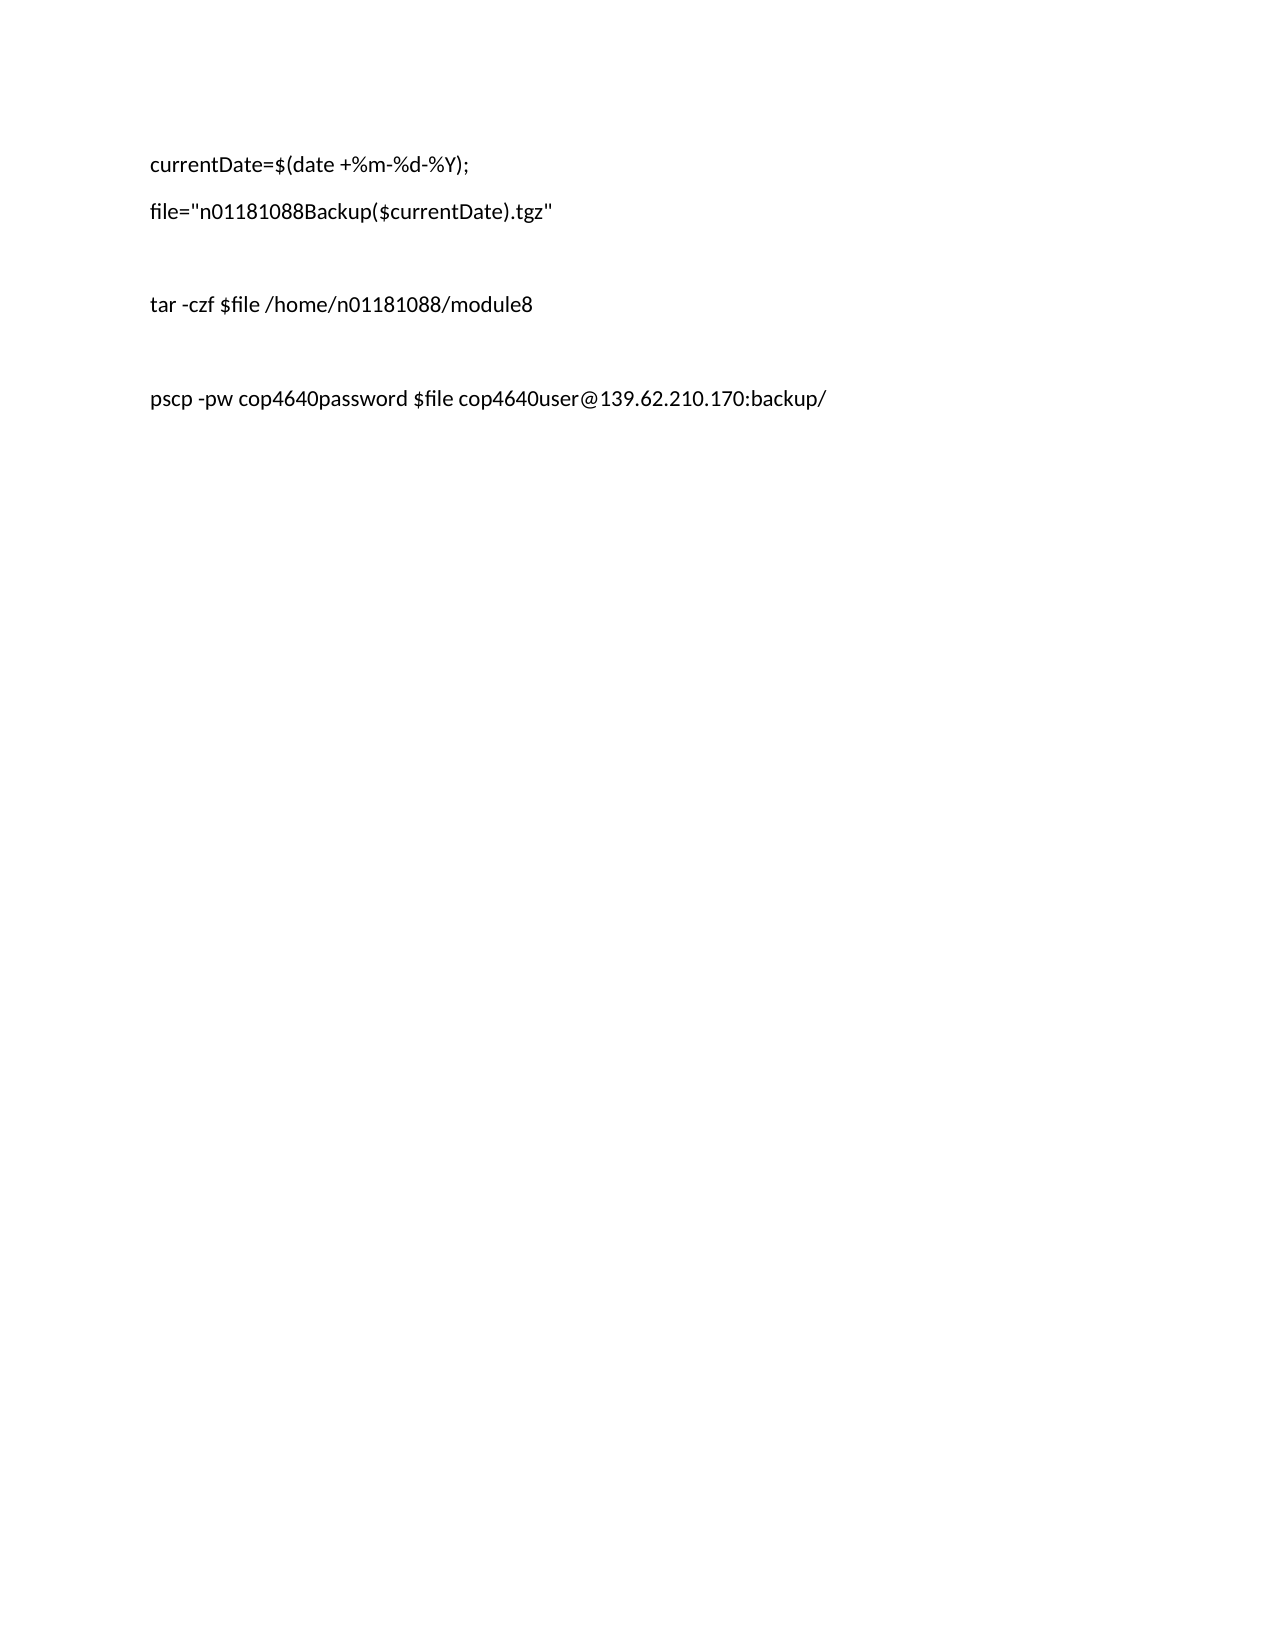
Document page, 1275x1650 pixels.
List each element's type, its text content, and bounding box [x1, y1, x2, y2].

text file="n01181088Backup($currentDate).tgz" [150, 197, 1125, 225]
text currentDate=$(date +%m-%d-%Y); [150, 150, 1125, 178]
text tar -czf $file /home/n01181088/module8 [150, 291, 1125, 319]
text pscp -pw cop4640password $file cop4640user@139.62.210.170:backup/ [150, 384, 1125, 412]
